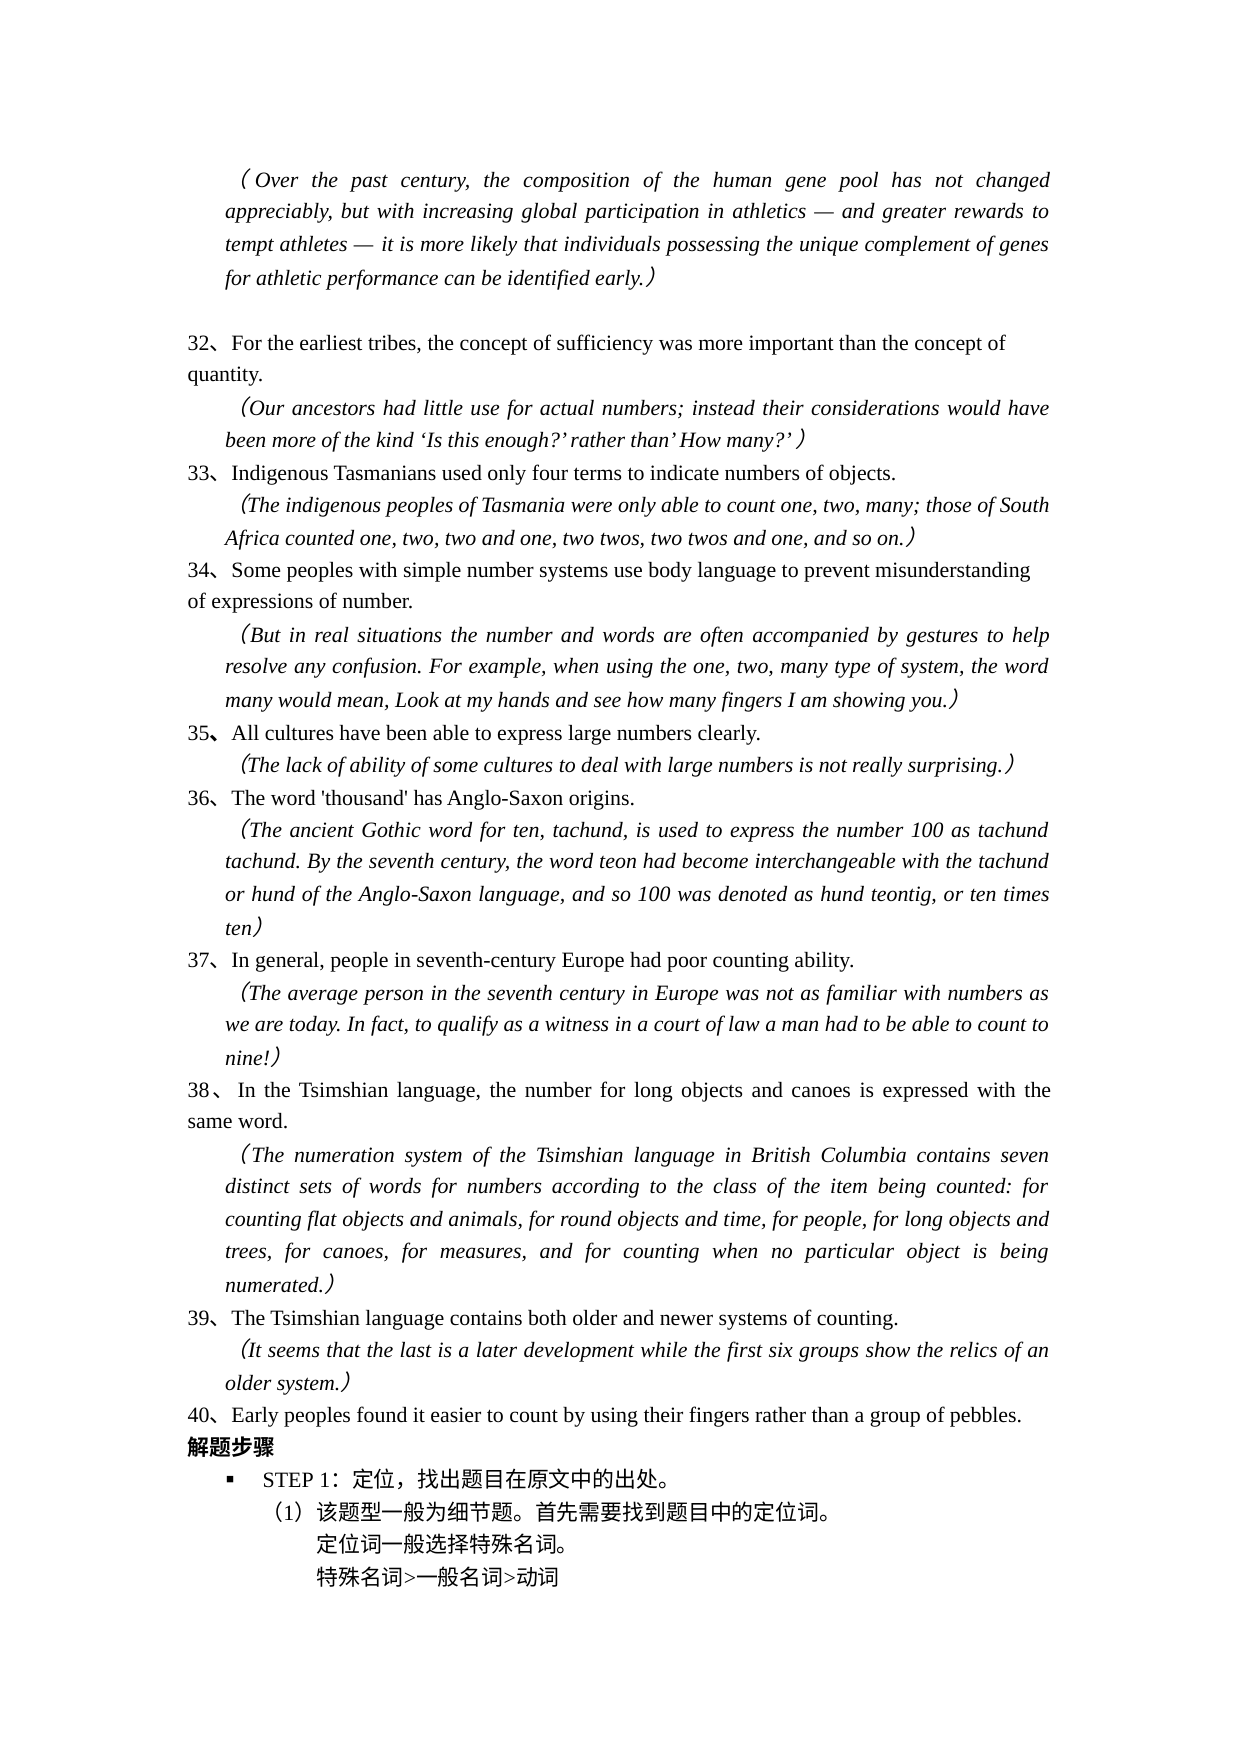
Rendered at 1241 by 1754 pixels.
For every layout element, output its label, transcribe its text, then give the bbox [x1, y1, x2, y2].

text 定位词一般选择特殊名词。 [261, 1527, 1053, 1559]
text 33、Indigenous Tasmanians used only four terms to indicate numbers of objects. [187, 454, 1053, 487]
text （It seems that the last is a later development while the first six groups show the relics of an older system.） [225, 1332, 1053, 1397]
text （1）该题型一般为细节题。首先需要找到题目中的定位词。 [261, 1494, 1053, 1527]
text 37、In general, people in seventh-century Europe had poor counting ability. [187, 942, 1053, 974]
text （The numeration system of the Tsimshian language in British Columbia contains seven distinct sets of words for numbers according to the class of the item being counted: for counting flat objects and animals, for round objects and time, for people, for long objects and trees, for canoes, for measures, and for counting when no particular object is being numerated.） [225, 1137, 1053, 1299]
text 34、Some peoples with simple number systems use body language to prevent misunderstanding of expressions of number. [187, 552, 1053, 617]
text （Over the past century, the composition of the human gene pool has not changed appreciably, but with increasing global participation in athletics — and greater rewards to tempt athletes — it is more likely that individuals possessing the unique complement of genes for athletic performance can be identified early.） [225, 162, 1053, 292]
text 特殊名词>一般名词>动词 [261, 1559, 1053, 1592]
text 39、The Tsimshian language contains both older and newer systems of counting. [187, 1299, 1053, 1332]
text （Our ancestors had little use for actual numbers; instead their considerations would have been more of the kind ‘Is this enough?’ rather than’ How many?’ ） [225, 389, 1053, 454]
text （The average person in the seventh century in Europe was not as familiar with numbers as we are today. In fact, to qualify as a witness in a court of law a man had to be able to count to nine!） [225, 974, 1053, 1072]
text （The lack of ability of some cultures to deal with large numbers is not really surprising.） [225, 747, 1053, 779]
text （The ancient Gothic word for ten, tachund, is used to express the number 100 as tachund tachund. By the seventh century, the word teon had become interchangeable with the tachund or hund of the Anglo-Saxon language, and so 100 was denoted as hund teontig, or ten times ten） [225, 812, 1053, 942]
text 36、The word 'thousand' has Anglo-Saxon origins. [187, 779, 1053, 812]
text （But in real situations the number and words are often accompanied by gestures to help resolve any confusion. For example, when using the one, two, many type of system, the word many would mean, Look at my hands and see how many fingers I am showing you.） [225, 617, 1053, 714]
text 40、Early peoples found it easier to count by using their fingers rather than a group of pebbles. [187, 1397, 1053, 1429]
text 35、All cultures have been able to express large numbers clearly. [187, 714, 1053, 747]
text 38、In the Tsimshian language, the number for long objects and canoes is expressed with the same word. [187, 1072, 1053, 1137]
text 32、For the earliest tribes, the concept of sufficiency was more important than the concept of quantity. [187, 324, 1053, 389]
text （The indigenous peoples of Tasmania were only able to count one, two, many; those of South Africa counted one, two, two and one, two twos, two twos and one, and so on.） [225, 487, 1053, 552]
text 解题步骤 [187, 1429, 1053, 1462]
list STEP 1：定位，找出题目在原文中的出处。 [225, 1462, 1053, 1494]
